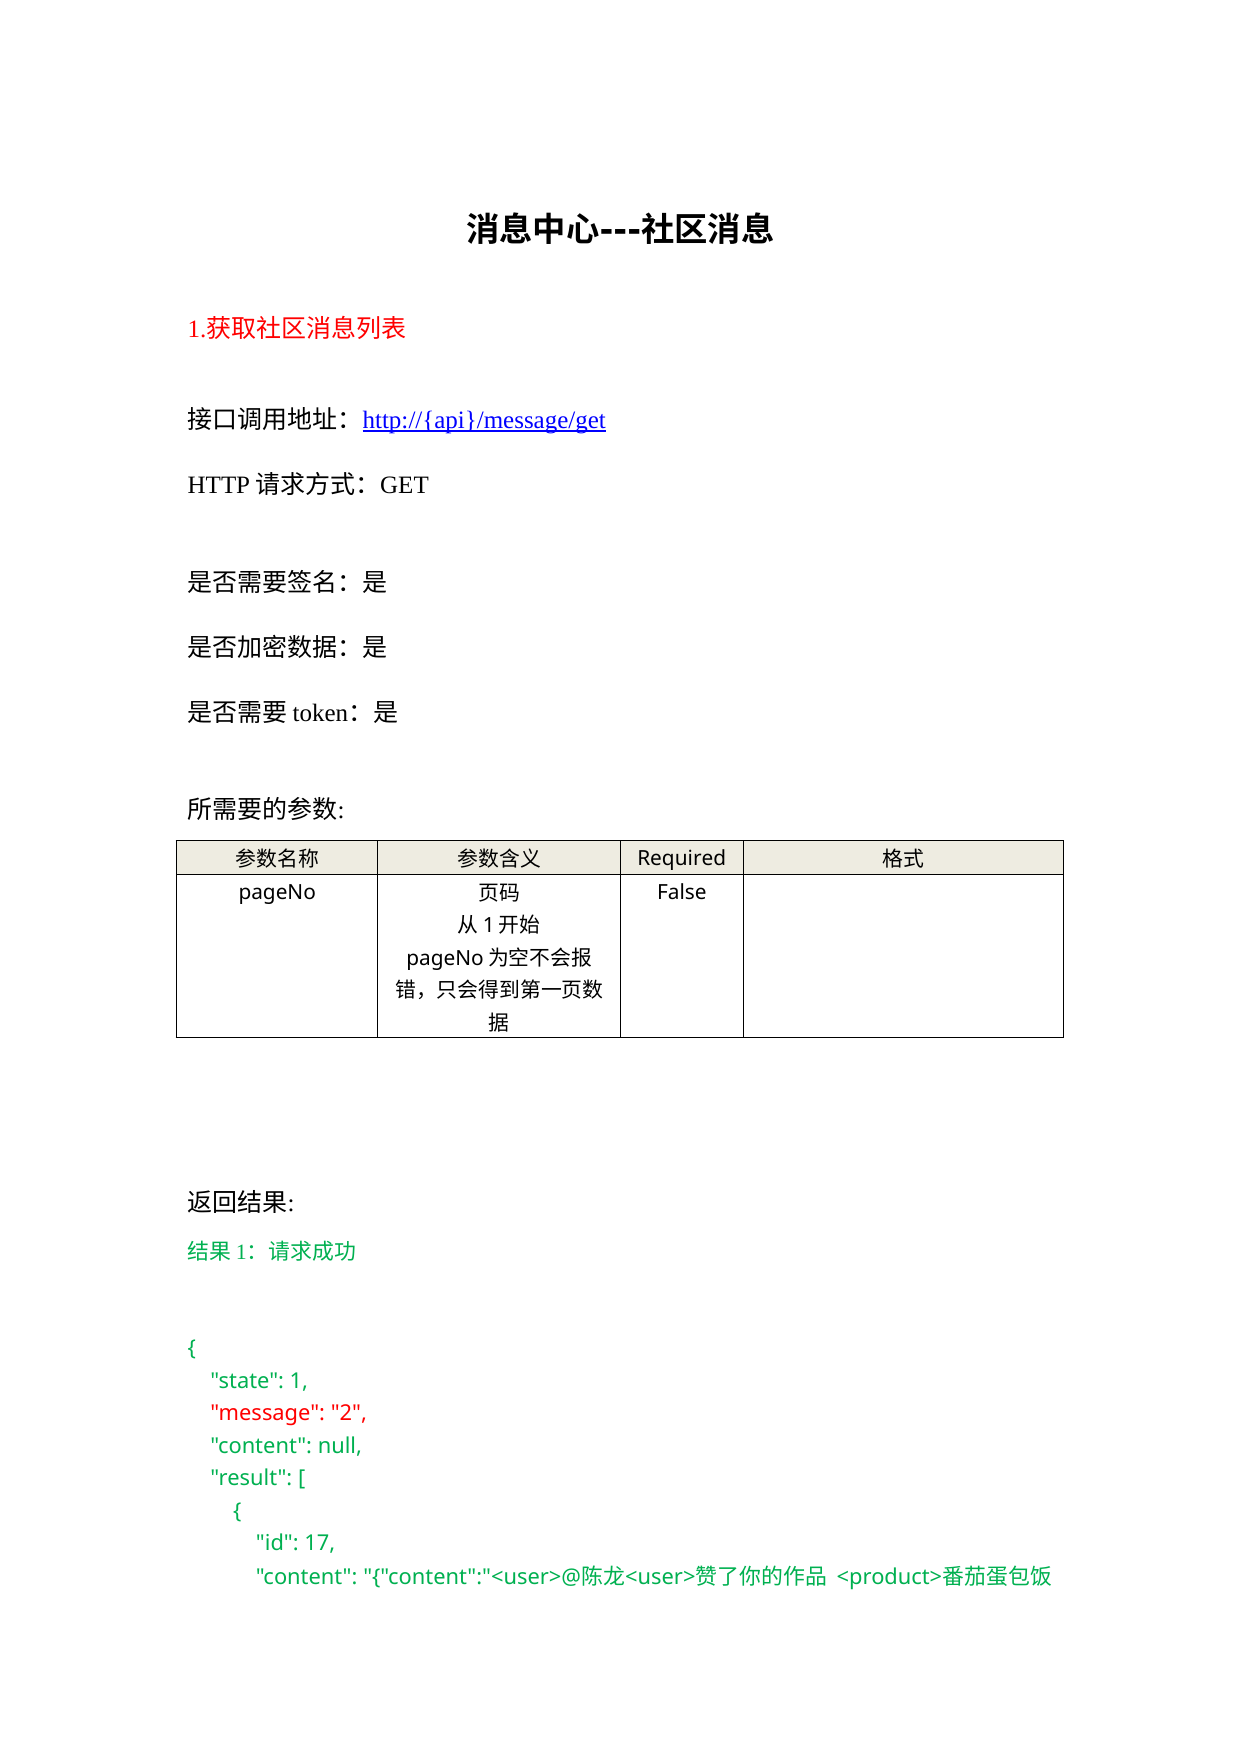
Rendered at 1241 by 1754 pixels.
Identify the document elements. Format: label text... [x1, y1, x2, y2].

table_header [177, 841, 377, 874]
text 所需要的参数: [187, 775, 1053, 840]
text 返回结果: [187, 1168, 1053, 1233]
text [187, 1558, 1053, 1591]
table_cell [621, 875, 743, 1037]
text { [187, 1331, 1053, 1363]
text HTTP请求方式：GET [187, 450, 1053, 515]
text 是否需要签名：是 [187, 548, 1053, 613]
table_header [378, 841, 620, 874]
text "state": 1, [187, 1363, 1053, 1396]
text 结果1：请求成功 [187, 1233, 1053, 1266]
subtitle 1.获取社区消息列表 [187, 294, 1053, 359]
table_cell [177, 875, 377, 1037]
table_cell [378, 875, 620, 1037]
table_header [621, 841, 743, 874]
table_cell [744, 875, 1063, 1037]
text "message": "2", [187, 1396, 1053, 1428]
text { [187, 1493, 1053, 1526]
text 是否需要token：是 [187, 678, 1053, 743]
text "result": [ [187, 1461, 1053, 1493]
text 接口调用地址：http://{api}/message/get [187, 385, 1053, 450]
text "content": null, [187, 1428, 1053, 1461]
text 是否加密数据：是 [187, 613, 1053, 678]
text "id": 17, [187, 1526, 1053, 1558]
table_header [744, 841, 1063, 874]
subtitle 消息中心---社区消息 [187, 194, 1053, 259]
